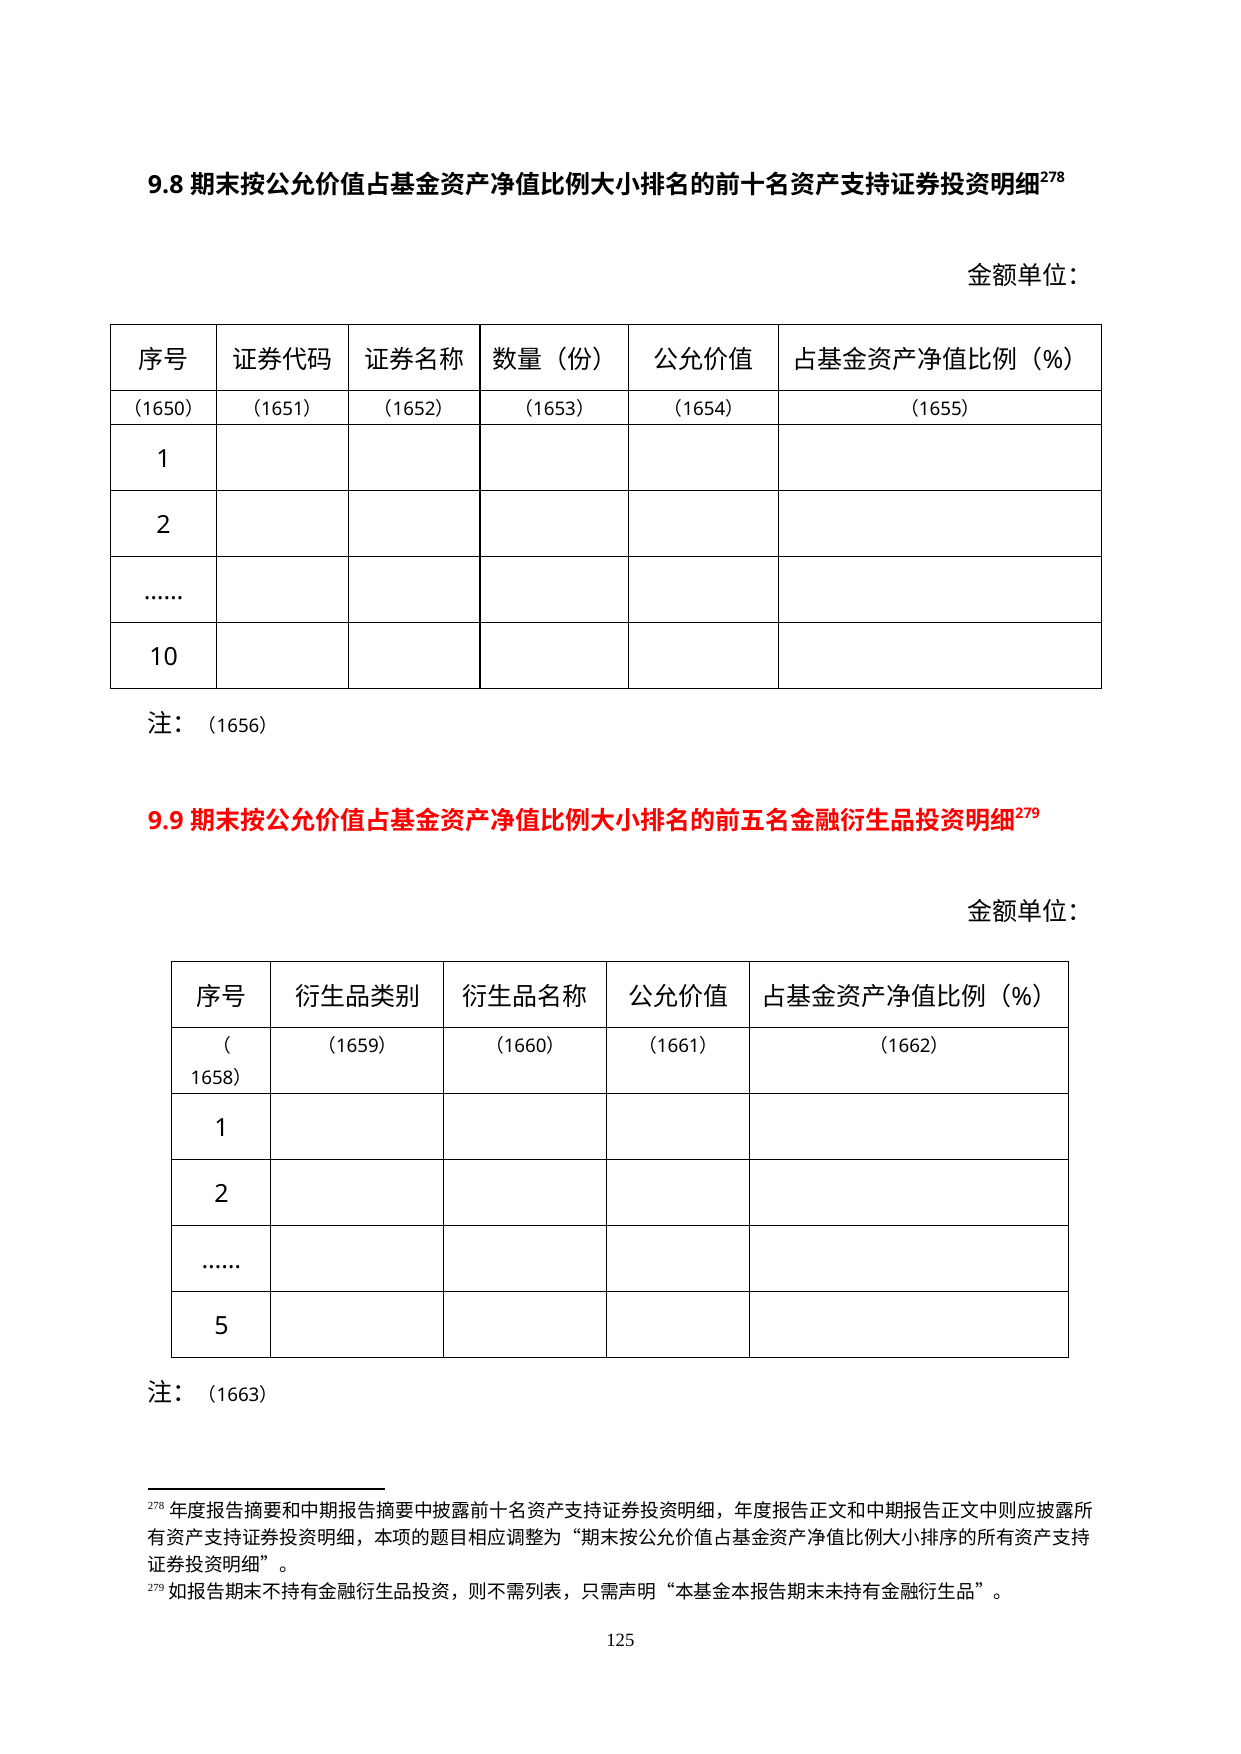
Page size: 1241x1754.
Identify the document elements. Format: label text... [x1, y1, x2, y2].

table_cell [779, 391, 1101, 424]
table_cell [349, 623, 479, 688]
text 金额单位： [148, 877, 1092, 942]
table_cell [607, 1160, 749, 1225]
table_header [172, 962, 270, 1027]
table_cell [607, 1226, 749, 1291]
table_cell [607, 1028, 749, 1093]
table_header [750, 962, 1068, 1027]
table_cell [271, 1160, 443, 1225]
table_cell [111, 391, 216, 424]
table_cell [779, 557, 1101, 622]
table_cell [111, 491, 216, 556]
text 注：（1656） [148, 689, 1092, 754]
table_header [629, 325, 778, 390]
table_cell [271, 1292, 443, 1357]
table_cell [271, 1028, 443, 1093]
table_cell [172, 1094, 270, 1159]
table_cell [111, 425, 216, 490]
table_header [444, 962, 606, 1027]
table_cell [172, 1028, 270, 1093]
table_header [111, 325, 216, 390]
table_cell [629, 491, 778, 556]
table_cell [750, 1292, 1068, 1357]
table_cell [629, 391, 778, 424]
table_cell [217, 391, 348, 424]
text 注：（1663） [148, 1358, 1092, 1423]
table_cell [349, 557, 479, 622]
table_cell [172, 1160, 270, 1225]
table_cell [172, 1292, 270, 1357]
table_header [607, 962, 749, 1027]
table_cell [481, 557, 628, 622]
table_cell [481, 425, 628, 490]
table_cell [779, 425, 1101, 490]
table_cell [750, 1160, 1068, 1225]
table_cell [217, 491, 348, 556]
subtitle 9.9 期末按公允价值占基金资产净值比例大小排名的前五名金融衍生品投资明细 [148, 786, 1092, 851]
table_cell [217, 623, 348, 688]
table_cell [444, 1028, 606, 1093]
text 金额单位： [148, 241, 1092, 306]
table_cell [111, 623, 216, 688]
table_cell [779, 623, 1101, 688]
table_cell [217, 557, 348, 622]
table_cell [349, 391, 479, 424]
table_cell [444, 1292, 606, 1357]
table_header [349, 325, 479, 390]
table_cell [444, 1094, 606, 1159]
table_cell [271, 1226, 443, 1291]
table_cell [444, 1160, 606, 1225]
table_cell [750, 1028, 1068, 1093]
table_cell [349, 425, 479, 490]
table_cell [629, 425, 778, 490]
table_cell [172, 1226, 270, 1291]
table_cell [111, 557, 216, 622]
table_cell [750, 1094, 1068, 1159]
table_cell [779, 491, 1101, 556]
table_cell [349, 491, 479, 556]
subtitle 9.8 期末按公允价值占基金资产净值比例大小排名的前十名资产支持证券投资明细 [148, 150, 1092, 215]
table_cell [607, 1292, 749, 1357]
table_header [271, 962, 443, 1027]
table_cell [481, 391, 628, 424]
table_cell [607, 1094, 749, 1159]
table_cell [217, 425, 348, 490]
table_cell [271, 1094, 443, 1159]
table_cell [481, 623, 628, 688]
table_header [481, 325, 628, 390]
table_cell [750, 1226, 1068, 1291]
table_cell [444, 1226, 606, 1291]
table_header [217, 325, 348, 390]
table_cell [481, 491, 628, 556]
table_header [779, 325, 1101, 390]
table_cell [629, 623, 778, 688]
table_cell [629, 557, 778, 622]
